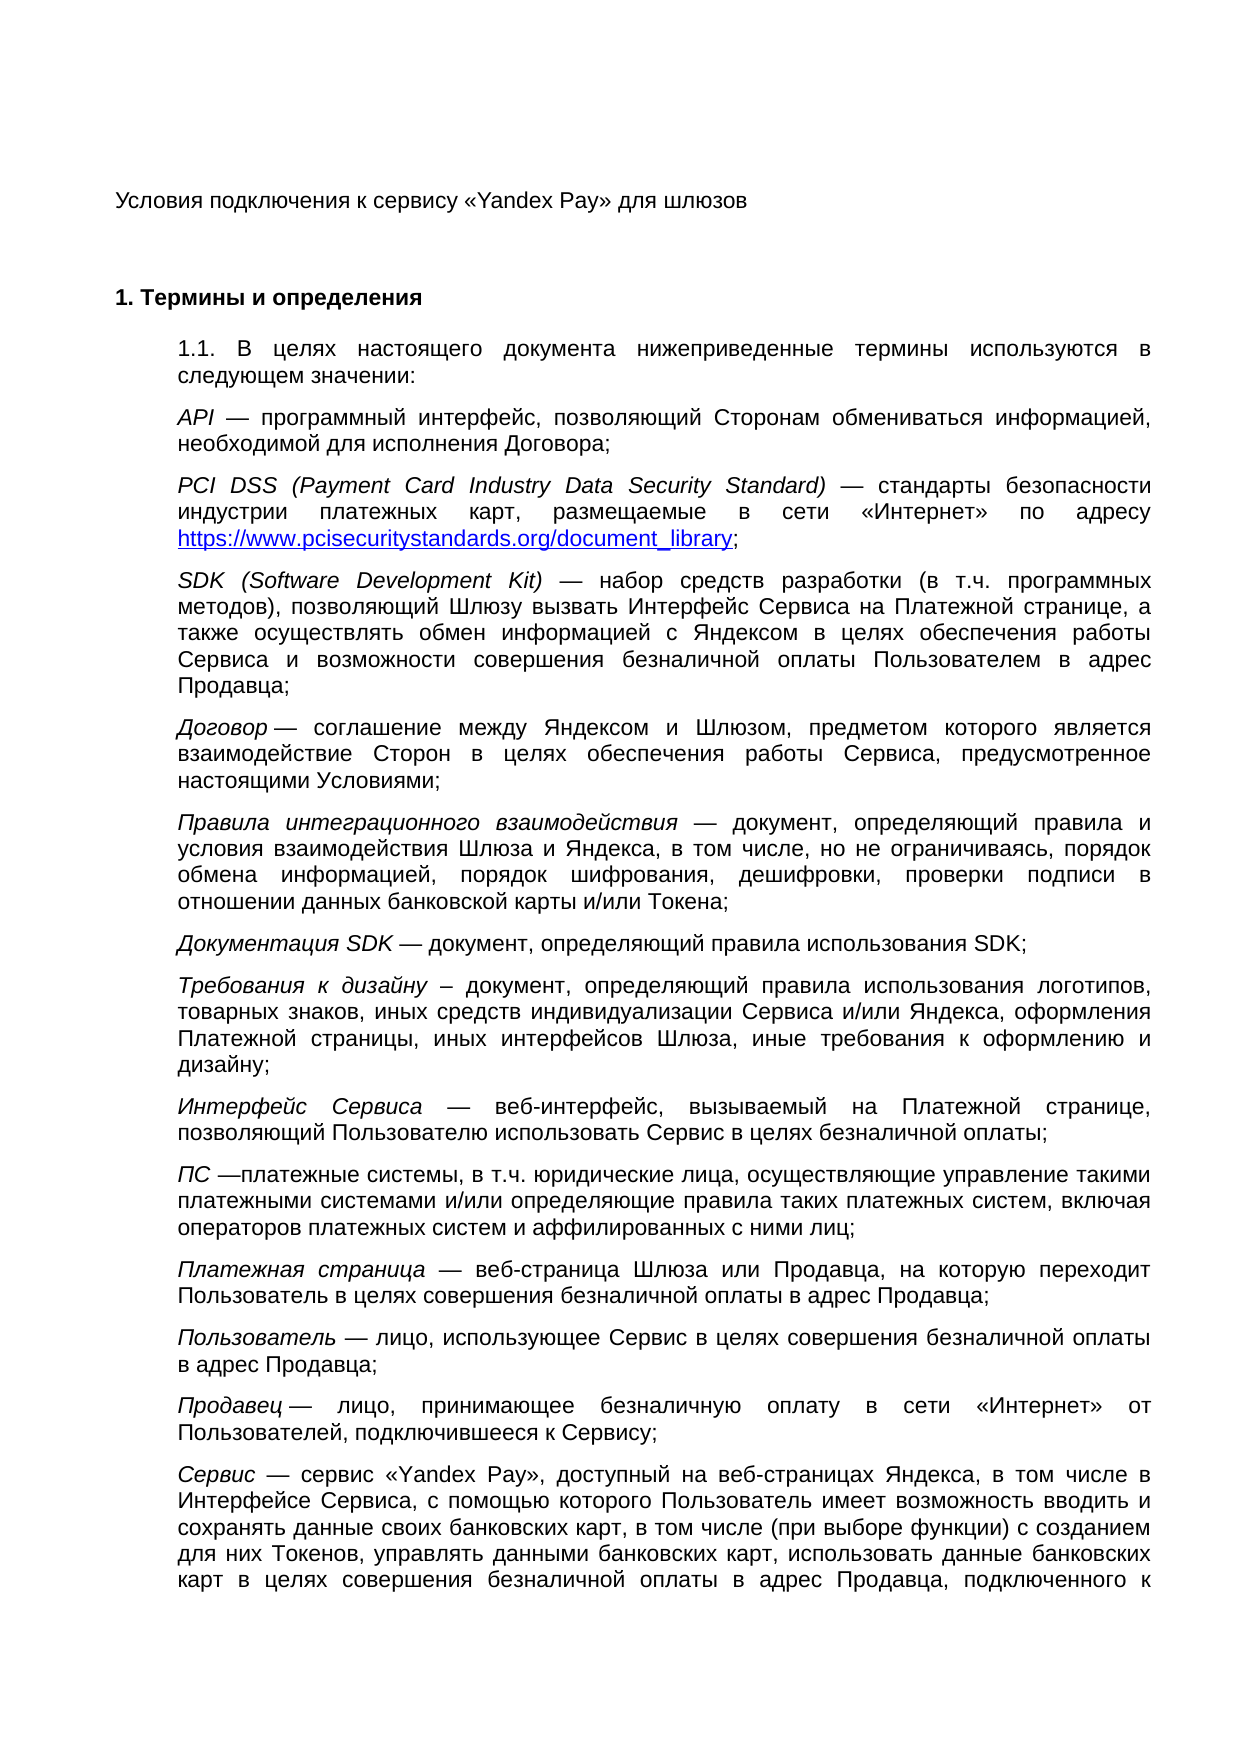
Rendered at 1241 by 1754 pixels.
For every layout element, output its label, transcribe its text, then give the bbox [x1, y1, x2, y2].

text Условия подключения к сервису «Yandex Pay» для шлюзов [115, 168, 1214, 213]
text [177, 1461, 1152, 1593]
text ПС —платежные системы, в т.ч. юридические лица, осуществляющие управление такими платежными системами и/или определяющие правила таких платежных систем, включая операторов платежных систем и аффилированных с ними лиц; [177, 1161, 1152, 1240]
text PCI DSS (Payment Card Industry Data Security Standard) — стандарты безопасности индустрии платежных карт, размещаемые в сети «Интернет» по адресу https://www.pcisecuritystandards.org/document_library; [177, 472, 1152, 551]
text Продавец — лицо, принимающее безналичную оплату в сети «Интернет» от Пользователей, подключившееся к Сервису; [177, 1392, 1152, 1445]
text Платежная страница — веб-страница Шлюза или Продавца, на которую переходит Пользователь в целях совершения безналичной оплаты в адрес Продавца; [177, 1256, 1152, 1308]
text Договор — соглашение между Яндексом и Шлюзом, предметом которого является взаимодействие Сторон в целях обеспечения работы Сервиса, предусмотренное настоящими Условиями; [177, 714, 1152, 793]
text Интерфейс Сервиса — веб-интерфейс, вызываемый на Платежной странице, позволяющий Пользователю использовать Сервис в целях безналичной оплаты; [177, 1093, 1152, 1146]
text Пользователь — лицо, использующее Сервис в целях совершения безналичной оплаты в адрес Продавца; [177, 1324, 1152, 1377]
text 1.1. В целях настоящего документа нижеприведенные термины используются в следующем значении: [177, 335, 1152, 388]
text 1. Термины и определения [115, 263, 1214, 310]
text SDK (Software Development Kit) — набор средств разработки (в т.ч. программных методов), позволяющий Шлюзу вызвать Интерфейс Сервиса на Платежной странице, а также осуществлять обмен информацией с Яндексом в целях обеспечения работы Сервиса и возможности совершения безналичной оплаты Пользователем в адрес Продавца; [177, 567, 1152, 698]
text Правила интеграционного взаимодействия — документ, определяющий правила и условия взаимодействия Шлюза и Яндекса, в том числе, но не ограничиваясь, порядок обмена информацией, порядок шифрования, дешифровки, проверки подписи в отношении данных банковской карты и/или Токена; [177, 809, 1152, 914]
text Требования к дизайну – документ, определяющий правила использования логотипов, товарных знаков, иных средств индивидуализации Сервиса и/или Яндекса, оформления Платежной страницы, иных интерфейсов Шлюза, иные требования к оформлению и дизайну; [177, 972, 1152, 1077]
text Документация SDK — документ, определяющий правила использования SDK; [177, 930, 1152, 956]
text API — программный интерфейс, позволяющий Сторонам обмениваться информацией, необходимой для исполнения Договора; [177, 404, 1152, 456]
